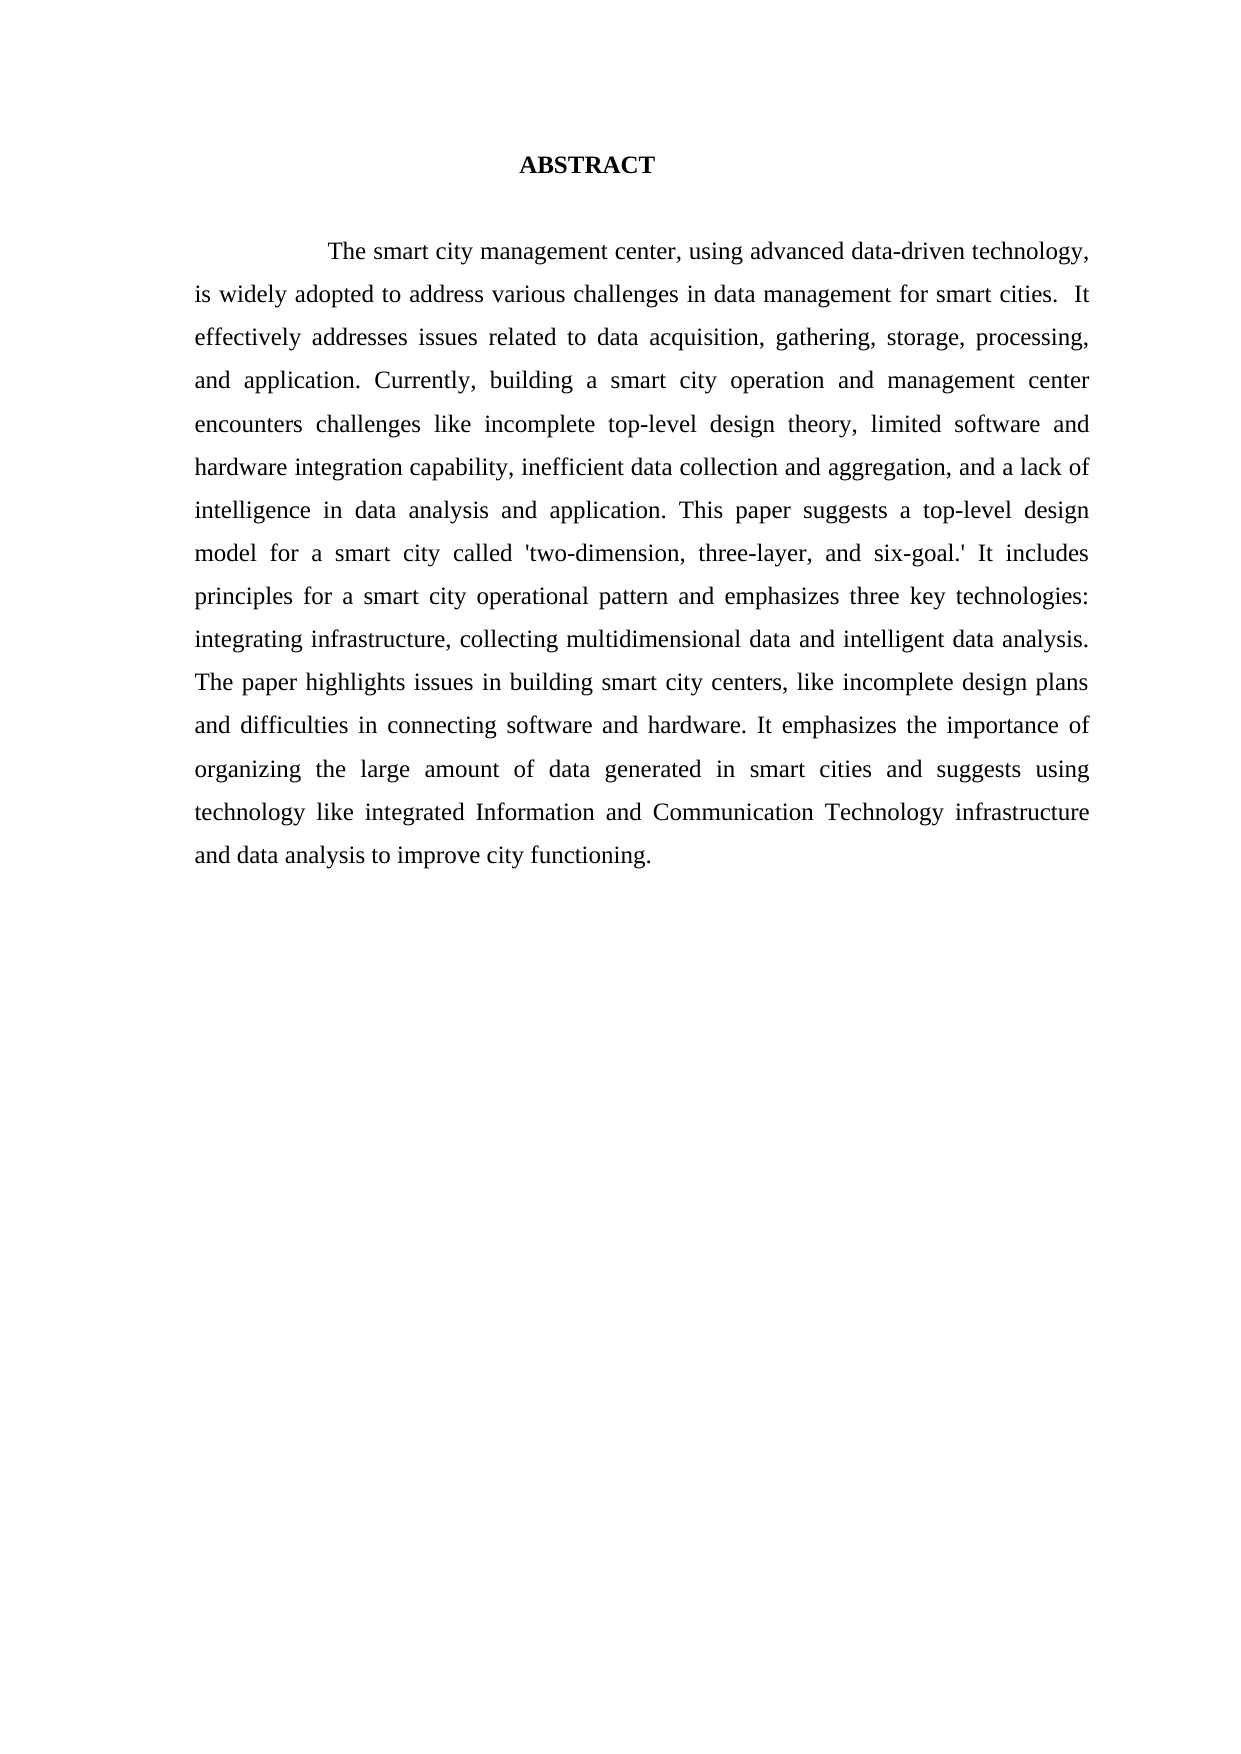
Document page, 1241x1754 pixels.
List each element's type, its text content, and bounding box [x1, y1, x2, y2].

text ABSTRACT [150, 150, 1090, 179]
text The smart city management center, using advanced data-driven technology, is widely adopted to address various challenges in data management for smart cities. It effectively addresses issues related to data acquisition, gathering, storage, processing, and application. Currently, building a smart city operation and management center encounters challenges like incomplete top-level design theory, limited software and hardware integration capability, inefficient data collection and aggregation, and a lack of intelligence in data analysis and application. This paper suggests a top-level design model for a smart city called 'two-dimension, three-layer, and six-goal.' It includes principles for a smart city operational pattern and emphasizes three key technologies: integrating infrastructure, collecting multidimensional data and intelligent data analysis. The paper highlights issues in building smart city centers, like incomplete design plans and difficulties in connecting software and hardware. It emphasizes the importance of organizing the large amount of data generated in smart cities and suggests using technology like integrated Information and Communication Technology infrastructure and data analysis to improve city functioning. [194, 236, 1090, 869]
